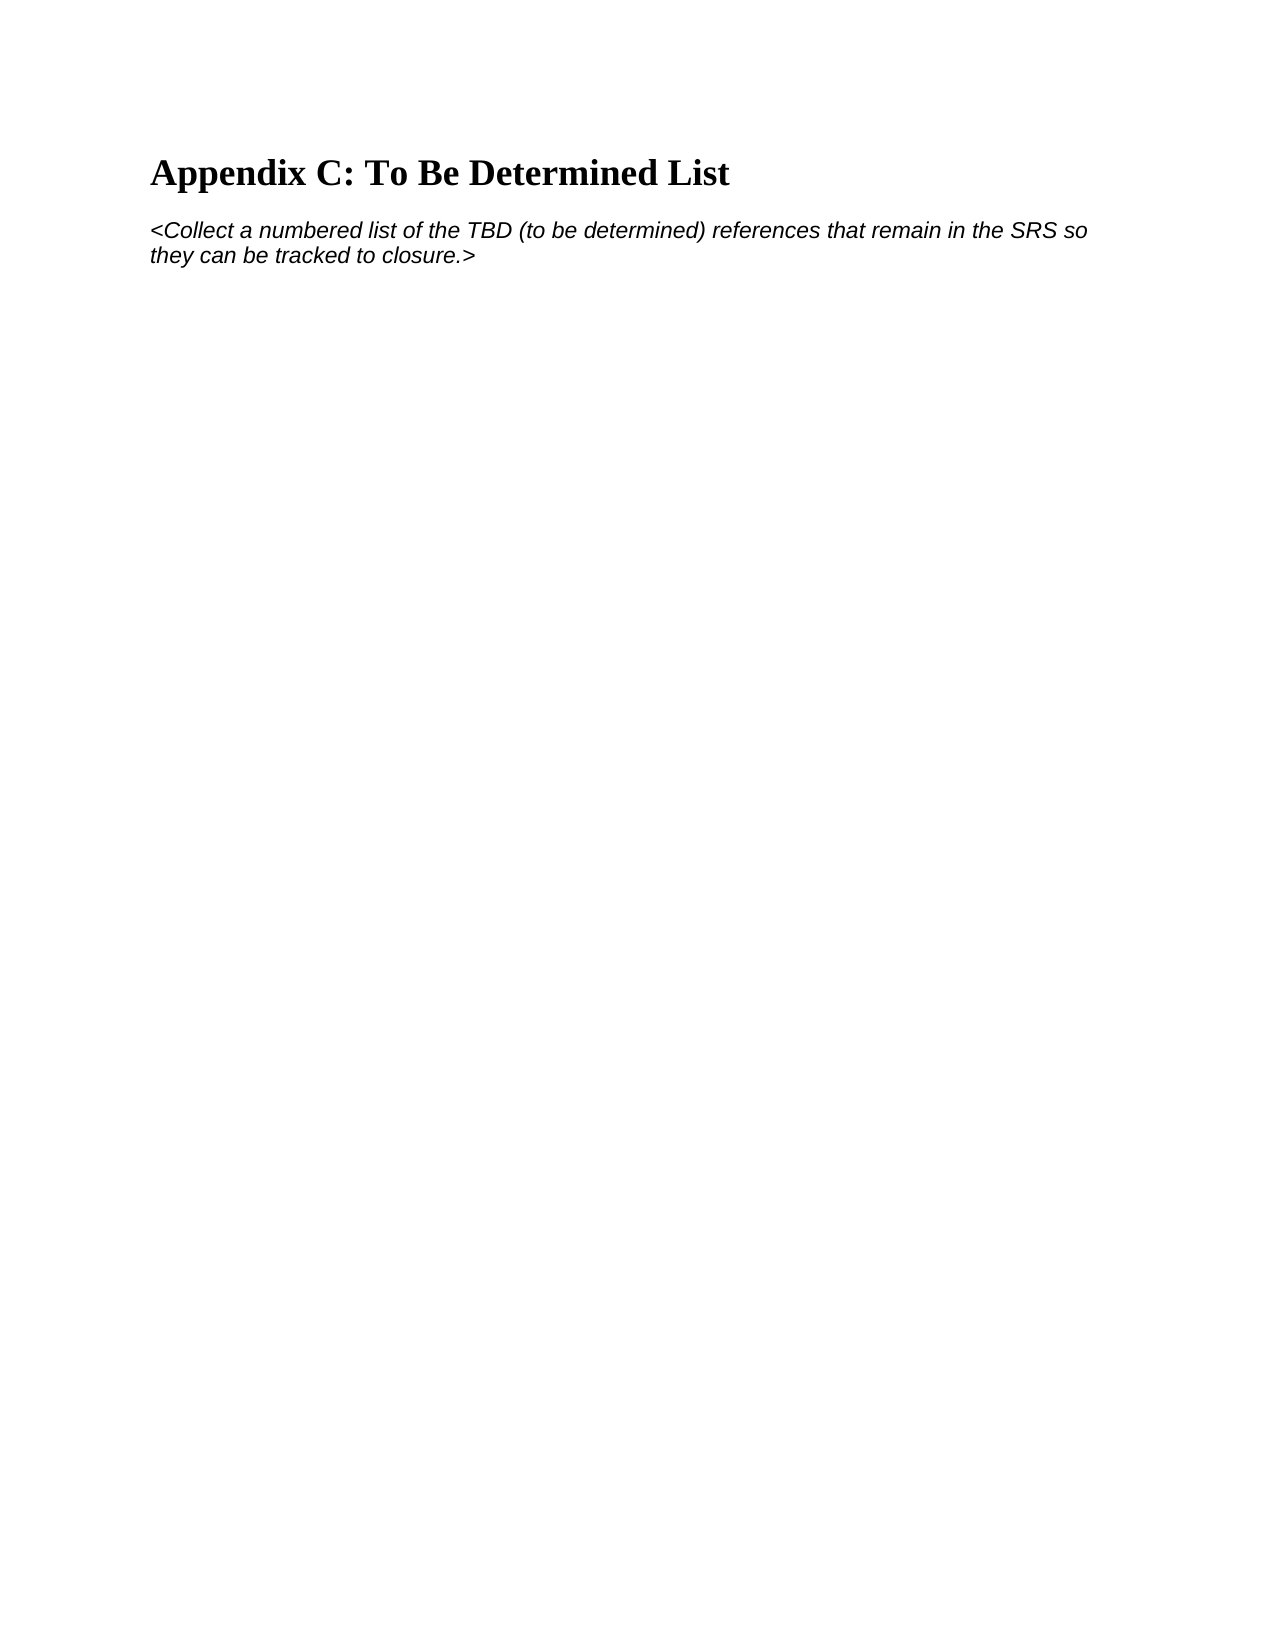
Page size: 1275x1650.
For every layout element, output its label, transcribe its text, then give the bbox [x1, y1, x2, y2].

text <Collect a numbered list of the TBD (to be determined) references that remain in the SRS so they can be tracked to closure.> [150, 218, 1125, 268]
text Appendix C: To Be Determined List [150, 150, 1125, 193]
